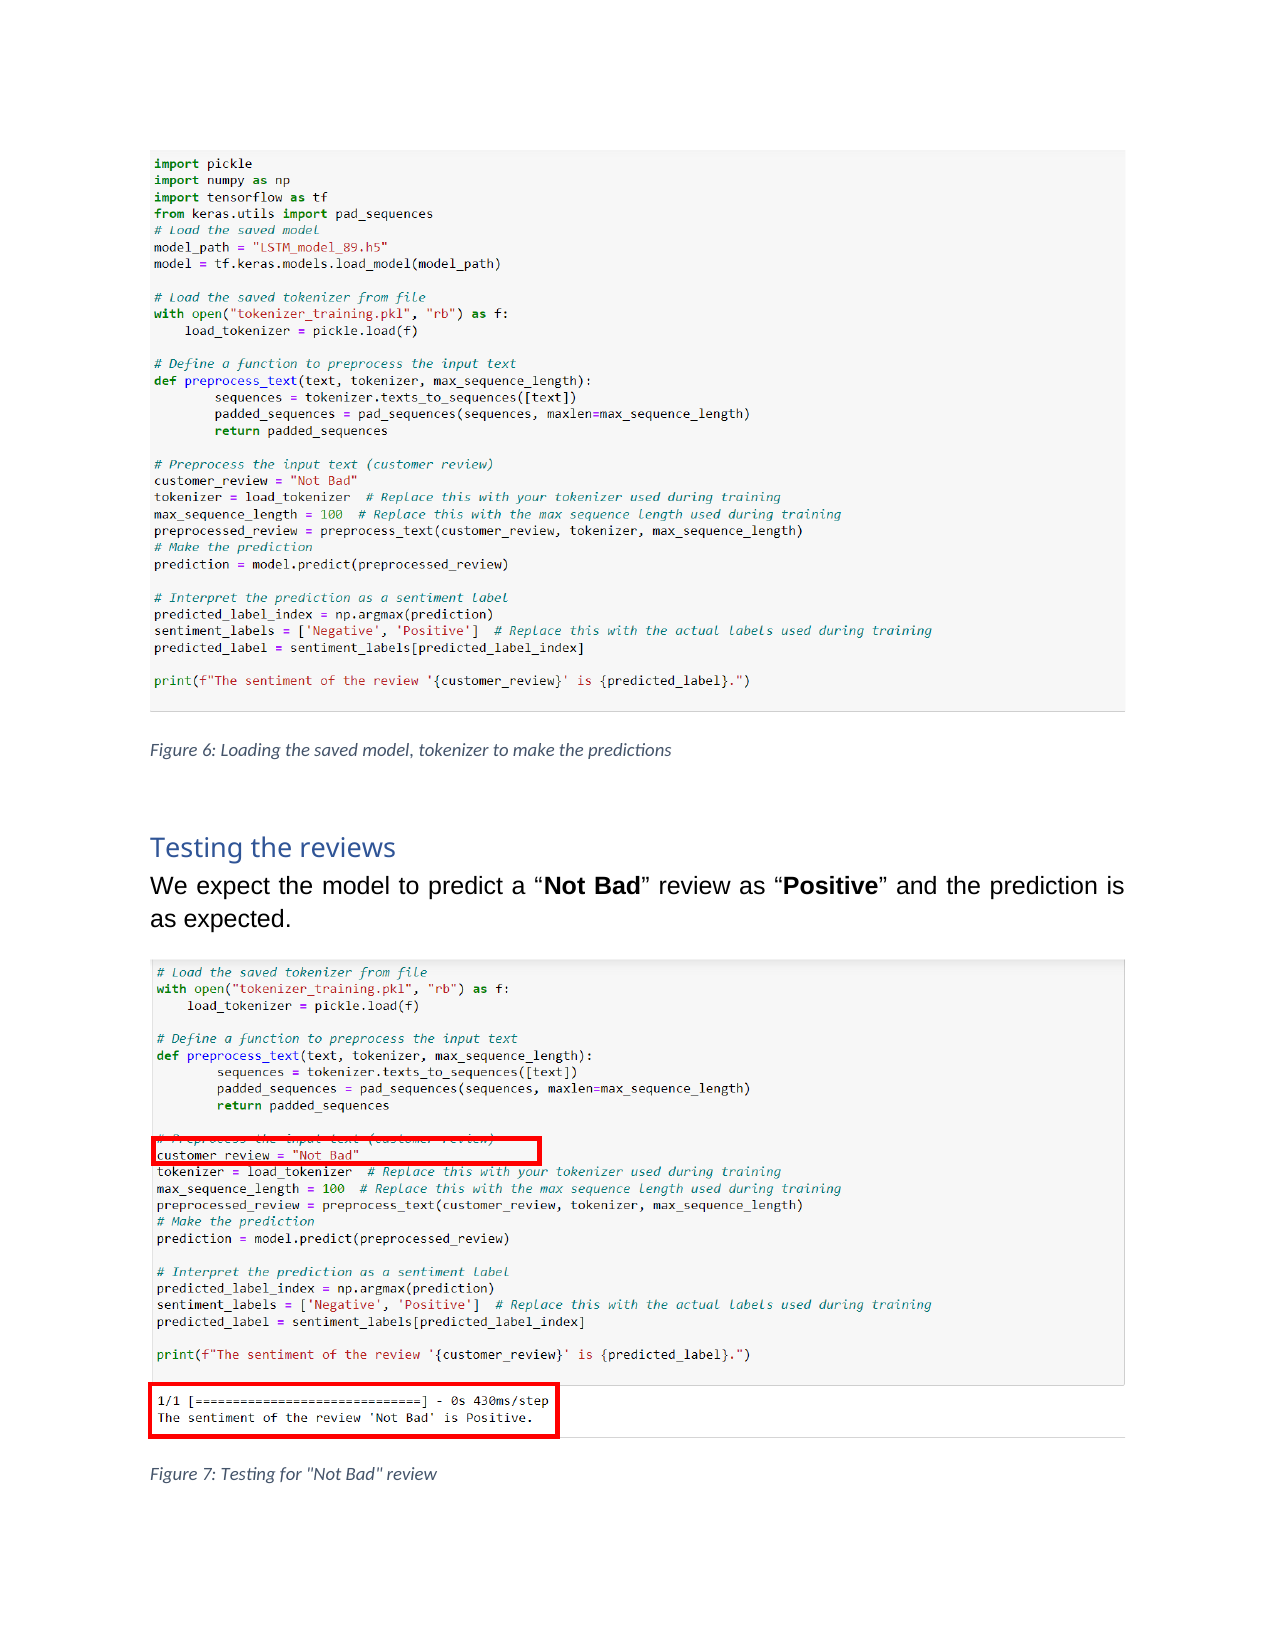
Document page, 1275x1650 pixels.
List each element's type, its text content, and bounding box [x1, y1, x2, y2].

picture [152, 1386, 555, 1434]
picture [150, 957, 1125, 1438]
picture [150, 150, 1125, 713]
text We expect the model to predict a “Not Bad” review as “Positive” and the prediction is as expected. [150, 871, 1125, 932]
subtitle Testing the reviews [150, 828, 1125, 865]
